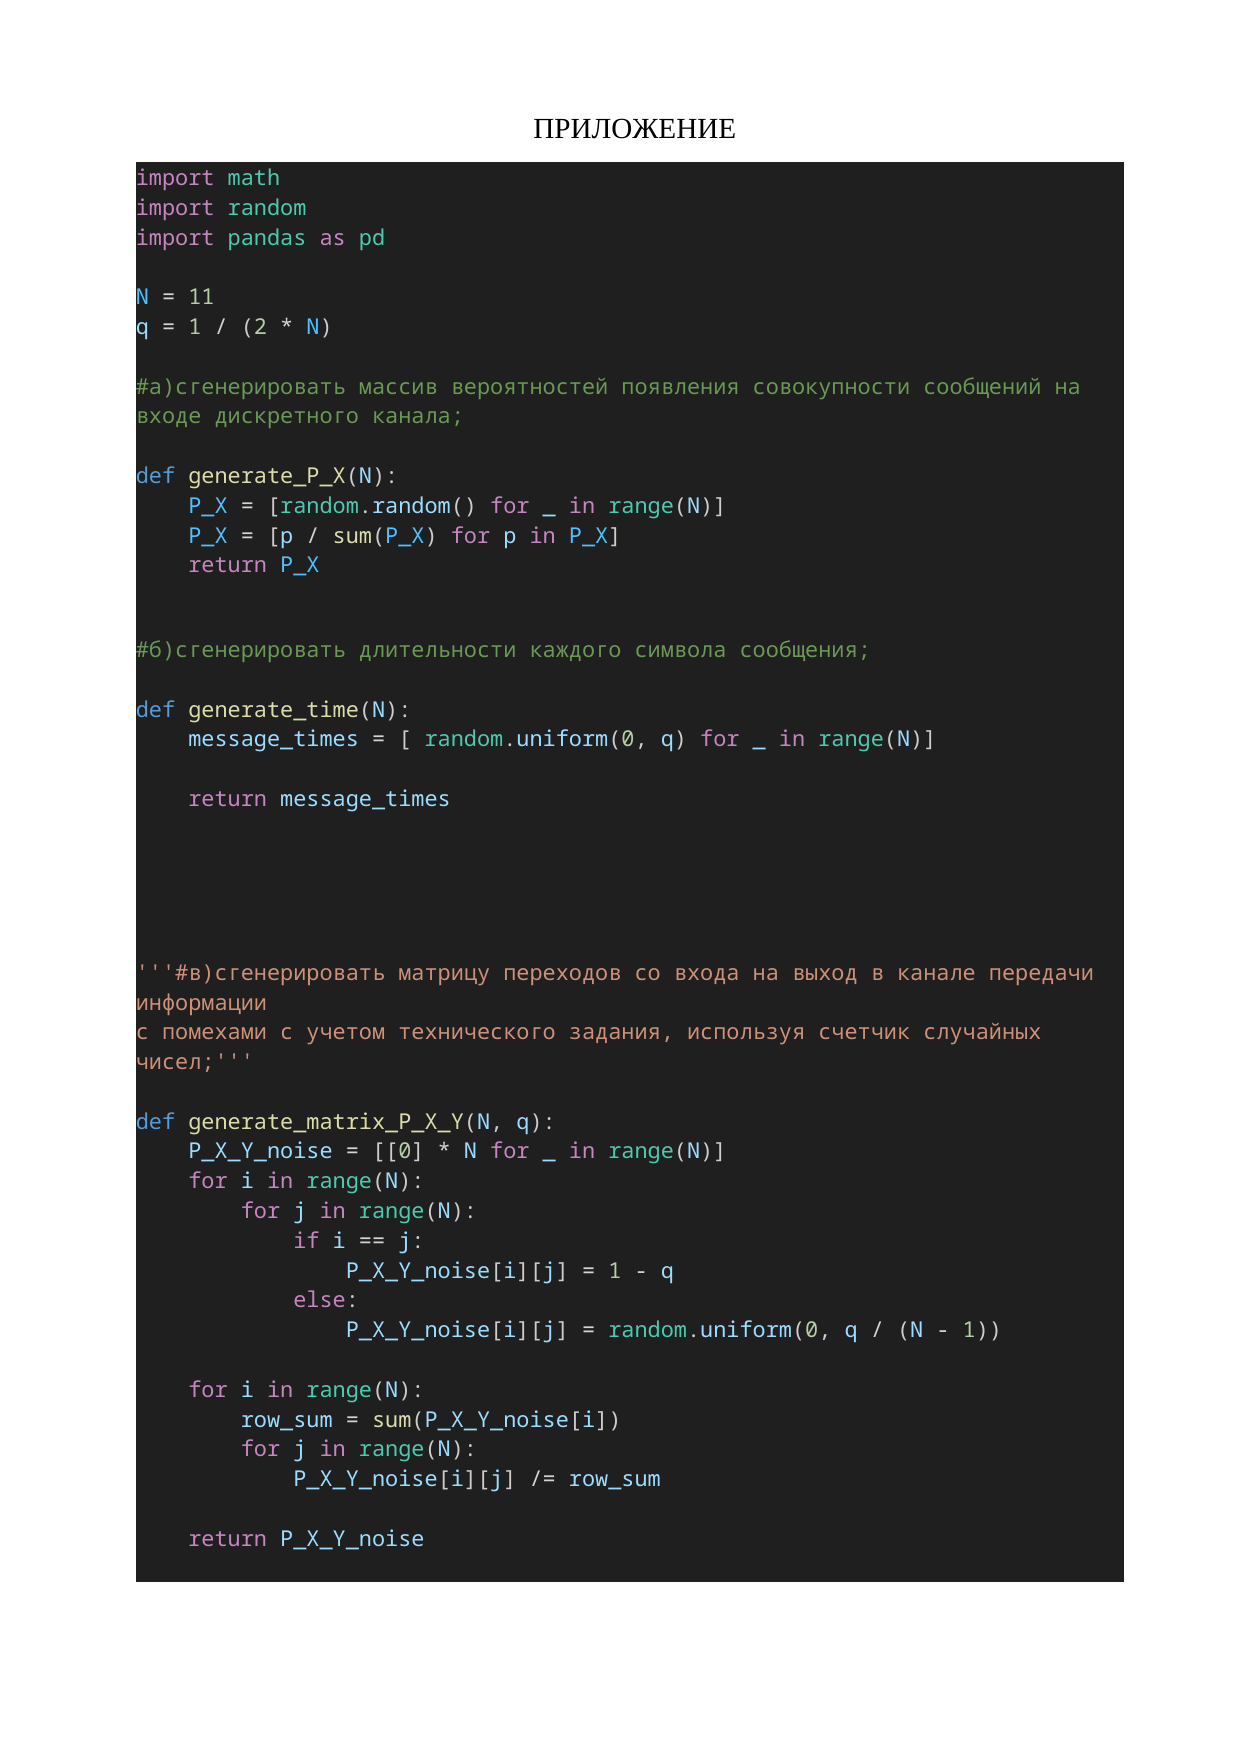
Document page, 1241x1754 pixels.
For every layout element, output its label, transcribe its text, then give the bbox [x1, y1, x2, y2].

text return P_X_Y_noise [136, 1523, 1124, 1553]
text P_X_Y_noise[i][j] = 1 - q [136, 1255, 1124, 1284]
text N = 11 [136, 281, 1124, 311]
text row_sum = sum(P_X_Y_noise[i]) [136, 1404, 1124, 1433]
text message_times = [ random.uniform(0, q) for _ in range(N)] [136, 723, 1124, 753]
text return P_X [136, 549, 1124, 579]
text с помехами с учетом технического задания, используя счетчик случайных чисел;''' [136, 1016, 1124, 1076]
text def generate_matrix_P_X_Y(N, q): [136, 1106, 1124, 1136]
text #a)сгенерировать массив вероятностей появления совокупности сообщений на входе дискретного канала; [136, 371, 1124, 430]
text if i == j: [136, 1225, 1124, 1255]
text import math [136, 162, 1124, 192]
text #б)сгенерировать длительности каждого символа сообщения; [136, 634, 1124, 664]
text P_X_Y_noise = [[0] * N for _ in range(N)] [136, 1136, 1124, 1165]
text for i in range(N): [136, 1165, 1124, 1195]
text P_X = [random.random() for _ in range(N)] [136, 490, 1124, 519]
text else: [136, 1284, 1124, 1314]
text for i in range(N): [136, 1374, 1124, 1404]
text q = 1 / (2 * N) [136, 311, 1124, 341]
text import random [136, 192, 1124, 222]
text P_X_Y_noise[i][j] = random.uniform(0, q / (N - 1)) [136, 1314, 1124, 1344]
text P_X_Y_noise[i][j] /= row_sum [136, 1463, 1124, 1493]
text P_X = [p / sum(P_X) for p in P_X] [136, 519, 1124, 549]
text '''#в)сгенерировать матрицу переходов со входа на выход в канале передачи информации [136, 957, 1124, 1016]
text def generate_time(N): [136, 693, 1124, 723]
text for j in range(N): [136, 1195, 1124, 1225]
text for j in range(N): [136, 1433, 1124, 1463]
text import pandas as pd [136, 222, 1124, 251]
text return message_times [136, 783, 1124, 813]
text ПРИЛОЖЕНИЕ [145, 111, 1124, 145]
text def generate_P_X(N): [136, 460, 1124, 490]
